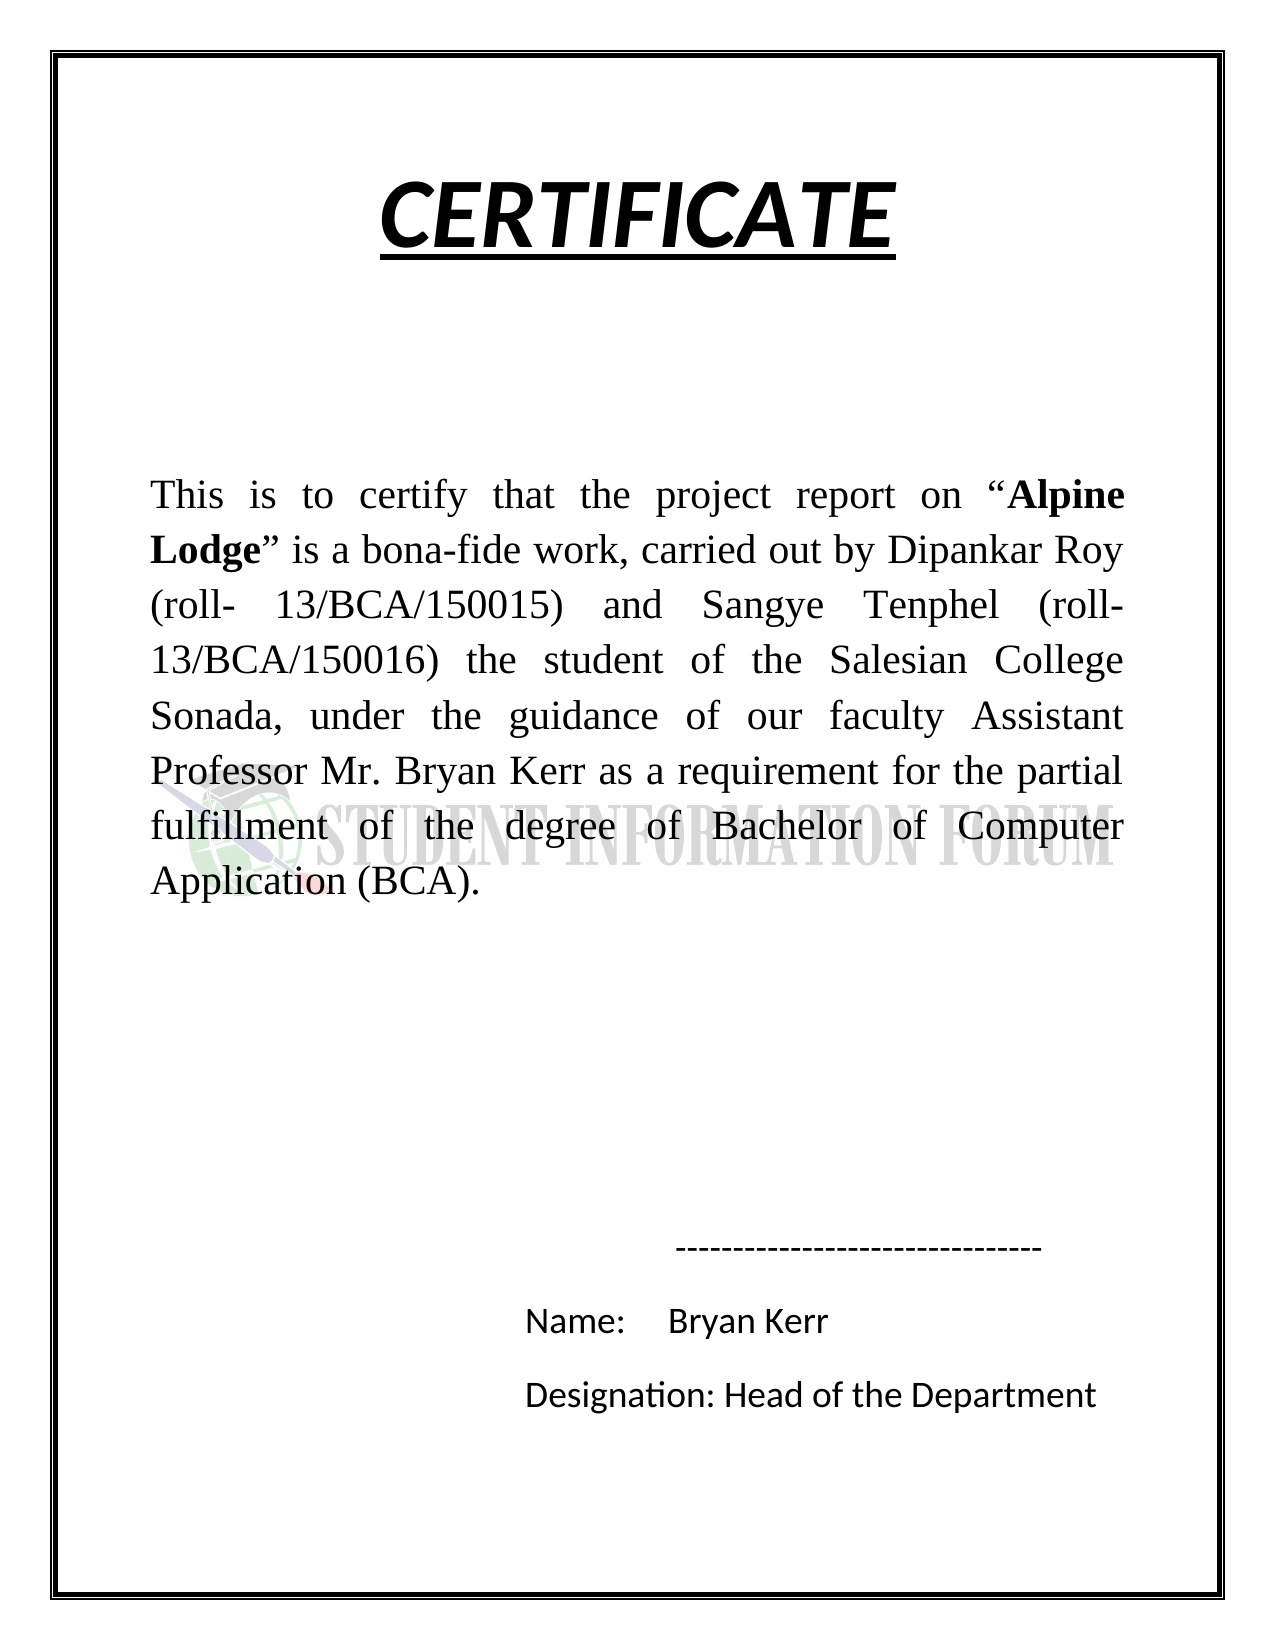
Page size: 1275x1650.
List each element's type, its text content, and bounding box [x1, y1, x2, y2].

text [525, 1371, 1125, 1417]
text -------------------------------- [150, 1224, 1125, 1270]
text CERTIFICATE [150, 150, 1125, 272]
text Name: Bryan Kerr [150, 1297, 1125, 1343]
text This is to certify that the project report on “Alpine Lodge” is a bona-fide work, carried out by Dipankar Roy (roll- 13/BCA/150015) and Sangye Tenphel (roll- 13/BCA/150016) the student of the Salesian College Sonada, under the guidance of our faculty Assistant Professor Mr. Bryan Kerr as a requirement for the partial fulfillment of the degree of Bachelor of Computer Application (BCA). [150, 470, 1125, 903]
